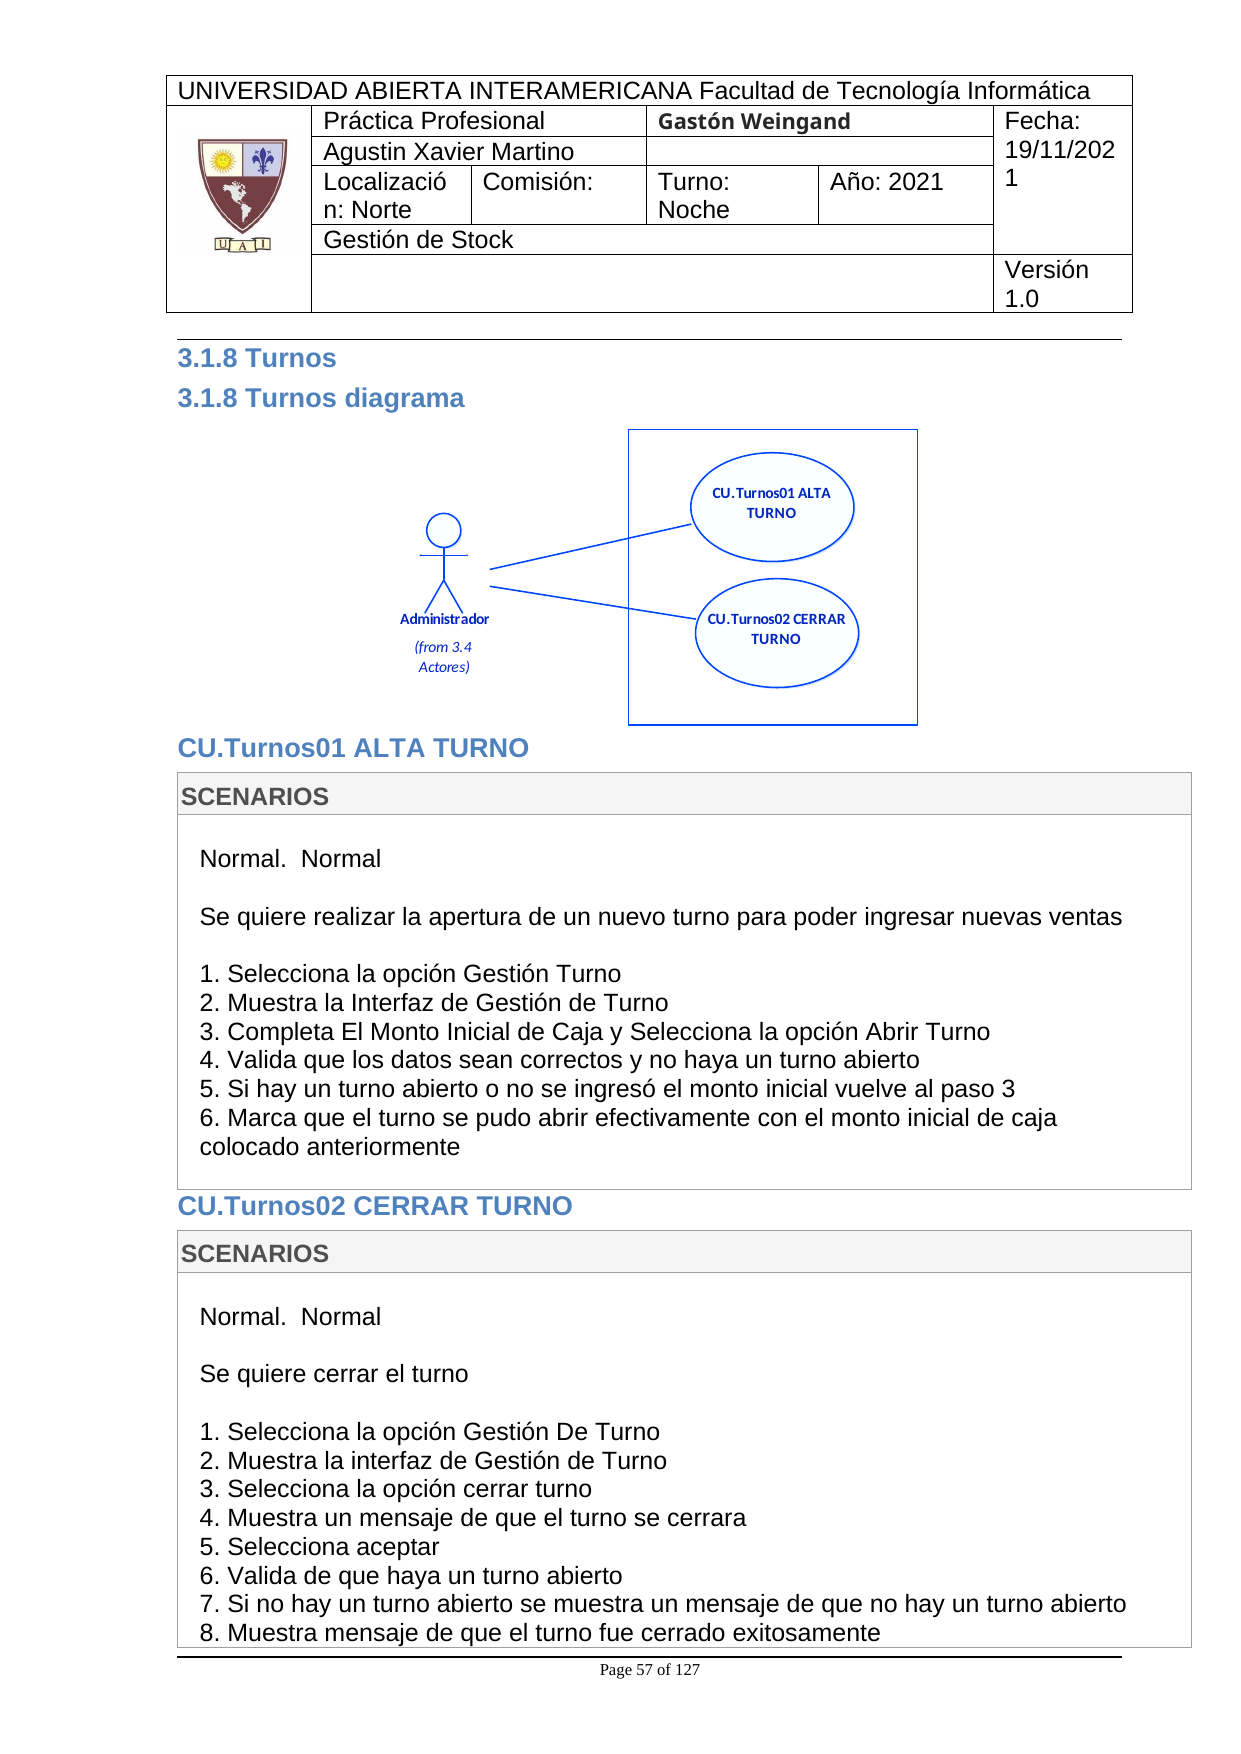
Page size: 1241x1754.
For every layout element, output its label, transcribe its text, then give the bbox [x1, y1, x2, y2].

table_header SCENARIOS [178, 1231, 1191, 1272]
subtitle CU.Turnos01 ALTA TURNO [177, 732, 1122, 764]
subtitle 3.1.8 Turnos [177, 342, 1122, 374]
picture [177, 130, 309, 257]
subtitle 3.1.8 Turnos diagrama [177, 382, 1122, 413]
subtitle CU.Turnos02 CERRAR TURNO [177, 1190, 1122, 1221]
table_cell Normal. Normal Se quiere cerrar el turno 1. Selecciona la opción Gestión De Turno 2. Muestra la interfaz de Gestión de Turno 3. Selecciona la opción cerrar turno 4. Muestra un mensaje de que el turno se cerrara 5. Selecciona aceptar 6. Valida de que haya un turno abierto 7. Si no hay un turno abierto se muestra un mensaje de que no hay un turno abierto 8. Muestra mensaje de que el turno fue cerrado exitosamente [178, 1273, 1191, 1647]
table_header SCENARIOS [178, 773, 1191, 814]
table_cell Normal. Normal Se quiere realizar la apertura de un nuevo turno para poder ingresar nuevas ventas 1. Selecciona la opción Gestión Turno 2. Muestra la Interfaz de Gestión de Turno 3. Completa El Monto Inicial de Caja y Selecciona la opción Abrir Turno 4. Valida que los datos sean correctos y no haya un turno abierto 5. Si hay un turno abierto o no se ingresó el monto inicial vuelve al paso 3 6. Marca que el turno se pudo abrir efectivamente con el monto inicial de caja colocado anteriormente [178, 815, 1191, 1189]
